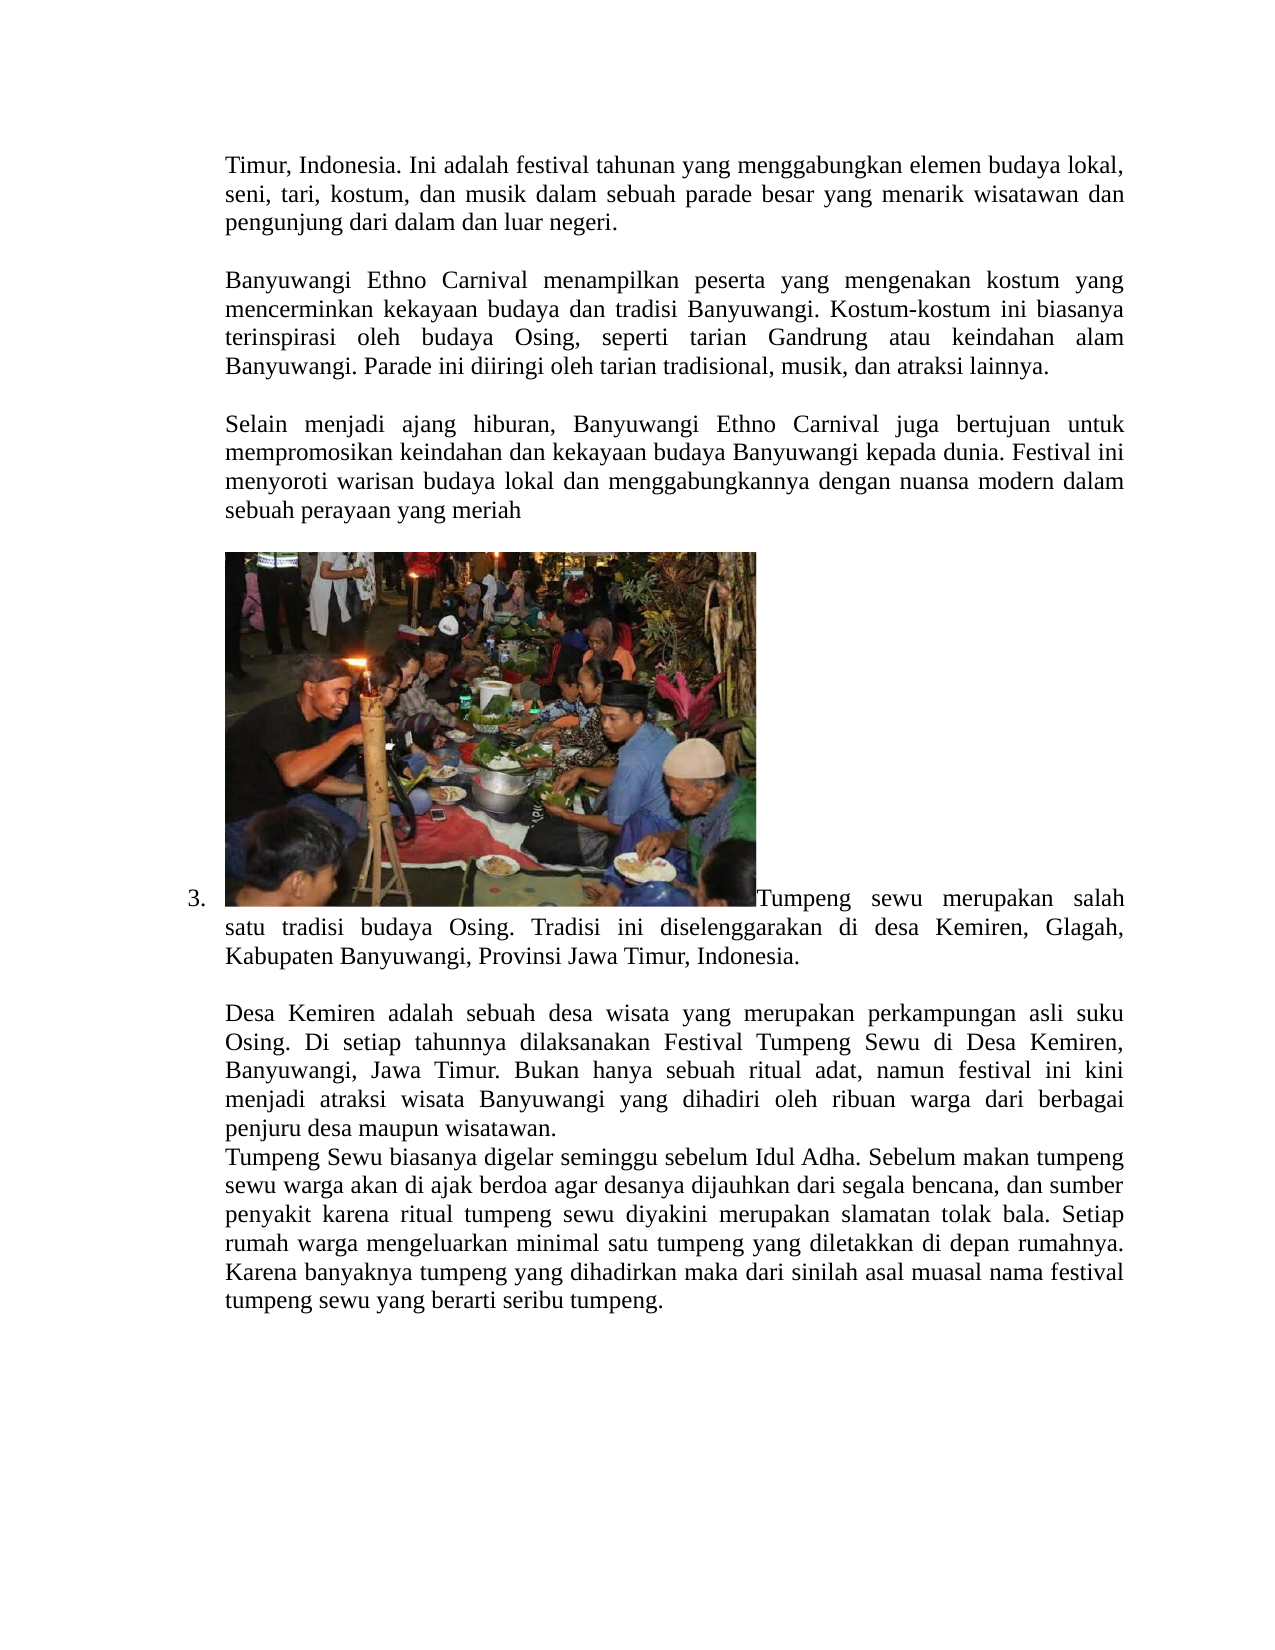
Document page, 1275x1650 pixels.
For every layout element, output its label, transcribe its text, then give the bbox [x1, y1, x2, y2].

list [187, 150, 1125, 236]
list Banyuwangi Ethno Carnival menampilkan peserta yang mengenakan kostum yang mencerminkan kekayaan budaya dan tradisi Banyuwangi. Kostum-kostum ini biasanya terinspirasi oleh budaya Osing, seperti tarian Gandrung atau keindahan alam Banyuwangi. Parade ini diiringi oleh tarian tradisional, musik, dan atraksi lainnya. [225, 265, 1125, 380]
list Tumpeng Sewu biasanya digelar seminggu sebelum Idul Adha. Sebelum makan tumpeng sewu warga akan di ajak berdoa agar desanya dijauhkan dari segala bencana, dan sumber penyakit karena ritual tumpeng sewu diyakini merupakan slamatan tolak bala. Setiap rumah warga mengeluarkan minimal satu tumpeng yang diletakkan di depan rumahnya. Karena banyaknya tumpeng yang dihadirkan maka dari sinilah asal muasal nama festival tumpeng sewu yang berarti seribu tumpeng. [225, 1142, 1125, 1314]
picture [225, 552, 757, 907]
list Selain menjadi ajang hiburan, Banyuwangi Ethno Carnival juga bertujuan untuk mempromosikan keindahan dan kekayaan budaya Banyuwangi kepada dunia. Festival ini menyoroti warisan budaya lokal dan menggabungkannya dengan nuansa modern dalam sebuah perayaan yang meriah [225, 409, 1125, 524]
list Desa Kemiren adalah sebuah desa wisata yang merupakan perkampungan asli suku Osing. Di setiap tahunnya dilaksanakan Festival Tumpeng Sewu di Desa Kemiren, Banyuwangi, Jawa Timur. Bukan hanya sebuah ritual adat, namun festival ini kini menjadi atraksi wisata Banyuwangi yang dihadiri oleh ribuan warga dari berbagai penjuru desa maupun wisatawan. [225, 998, 1125, 1142]
